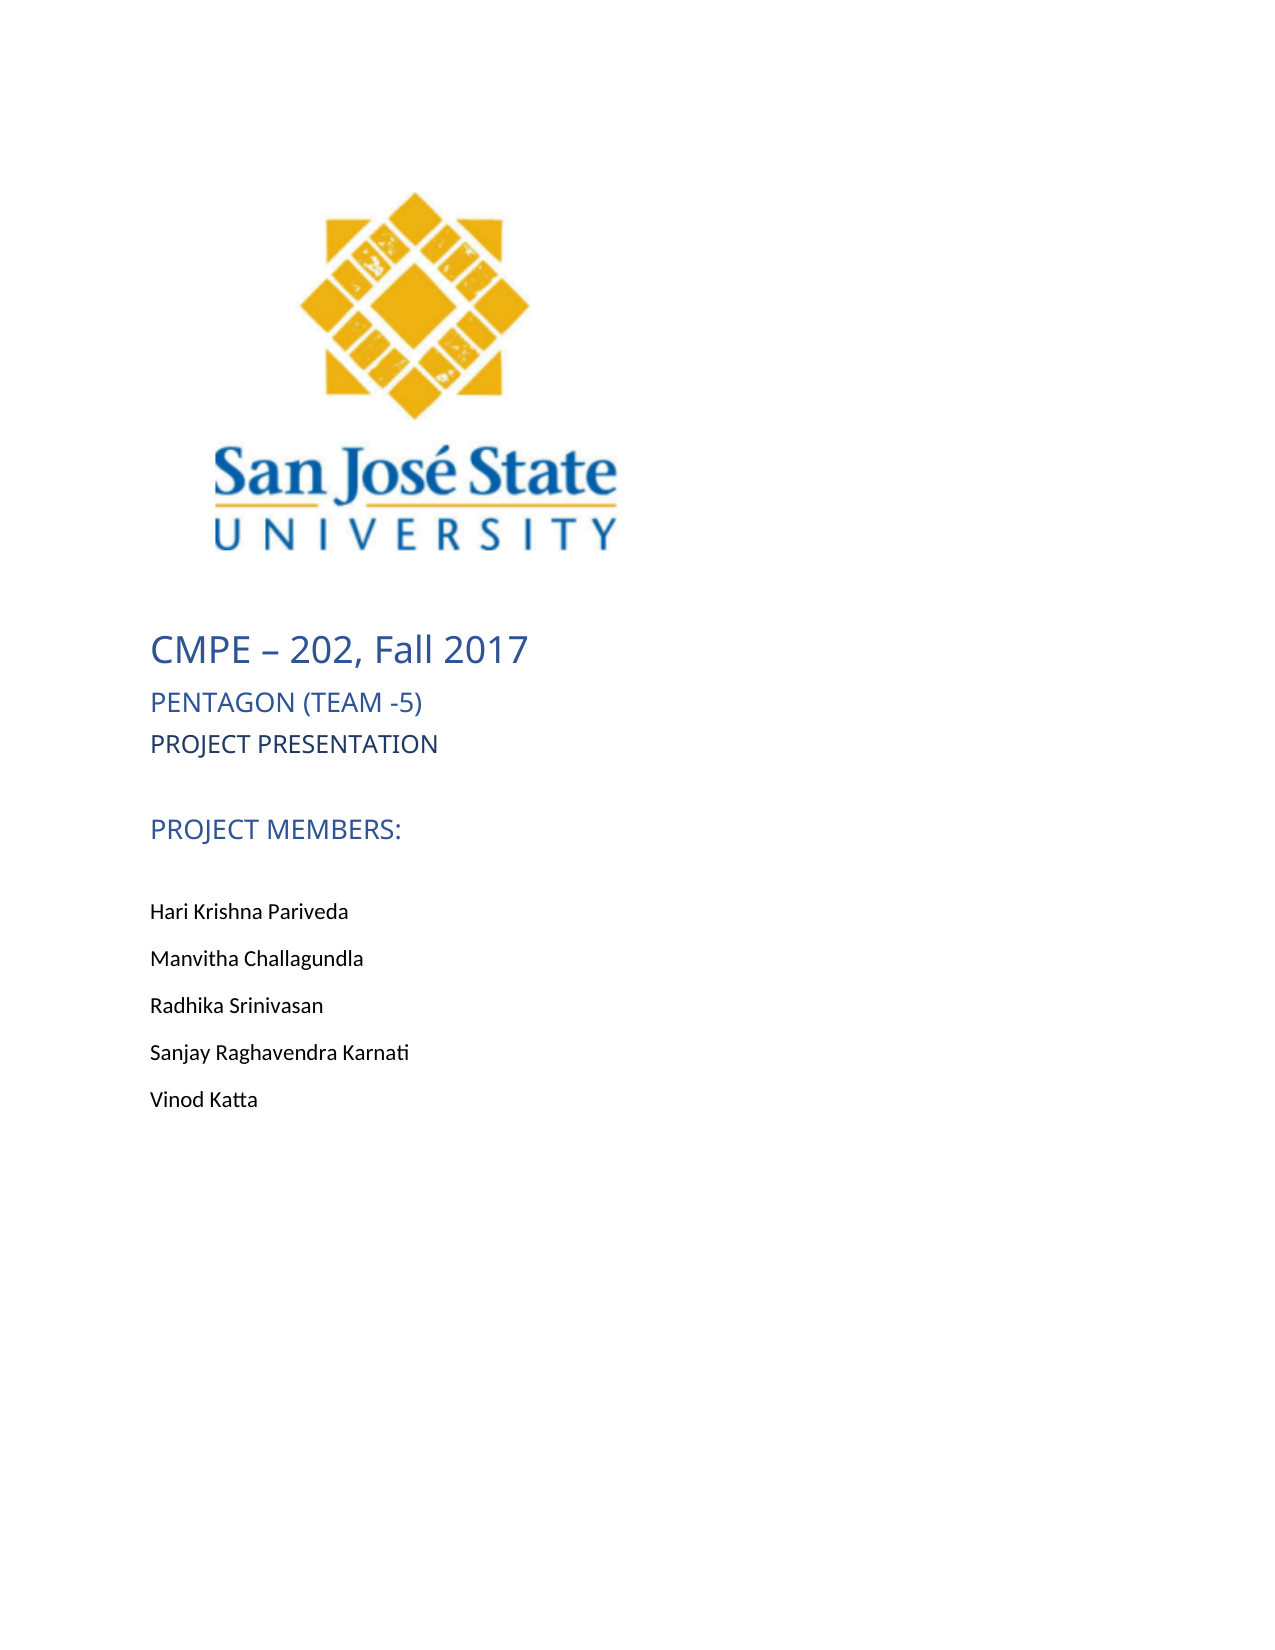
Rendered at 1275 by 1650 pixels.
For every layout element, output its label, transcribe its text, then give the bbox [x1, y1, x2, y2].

text Manvitha Challagundla [150, 944, 1125, 972]
subtitle PENTAGON (TEAM -5) [150, 683, 1125, 720]
subtitle PROJECT PRESENTATION [150, 727, 1125, 761]
subtitle CMPE – 202, Fall 2017 [150, 624, 1125, 675]
subtitle PROJECT MEMBERS: [150, 811, 1125, 848]
text Radhika Srinivasan [150, 991, 1125, 1019]
picture [150, 175, 694, 596]
text Hari Krishna Pariveda [150, 897, 1125, 925]
text Sanjay Raghavendra Karnati [150, 1038, 1125, 1066]
text Vinod Katta [150, 1085, 1125, 1113]
